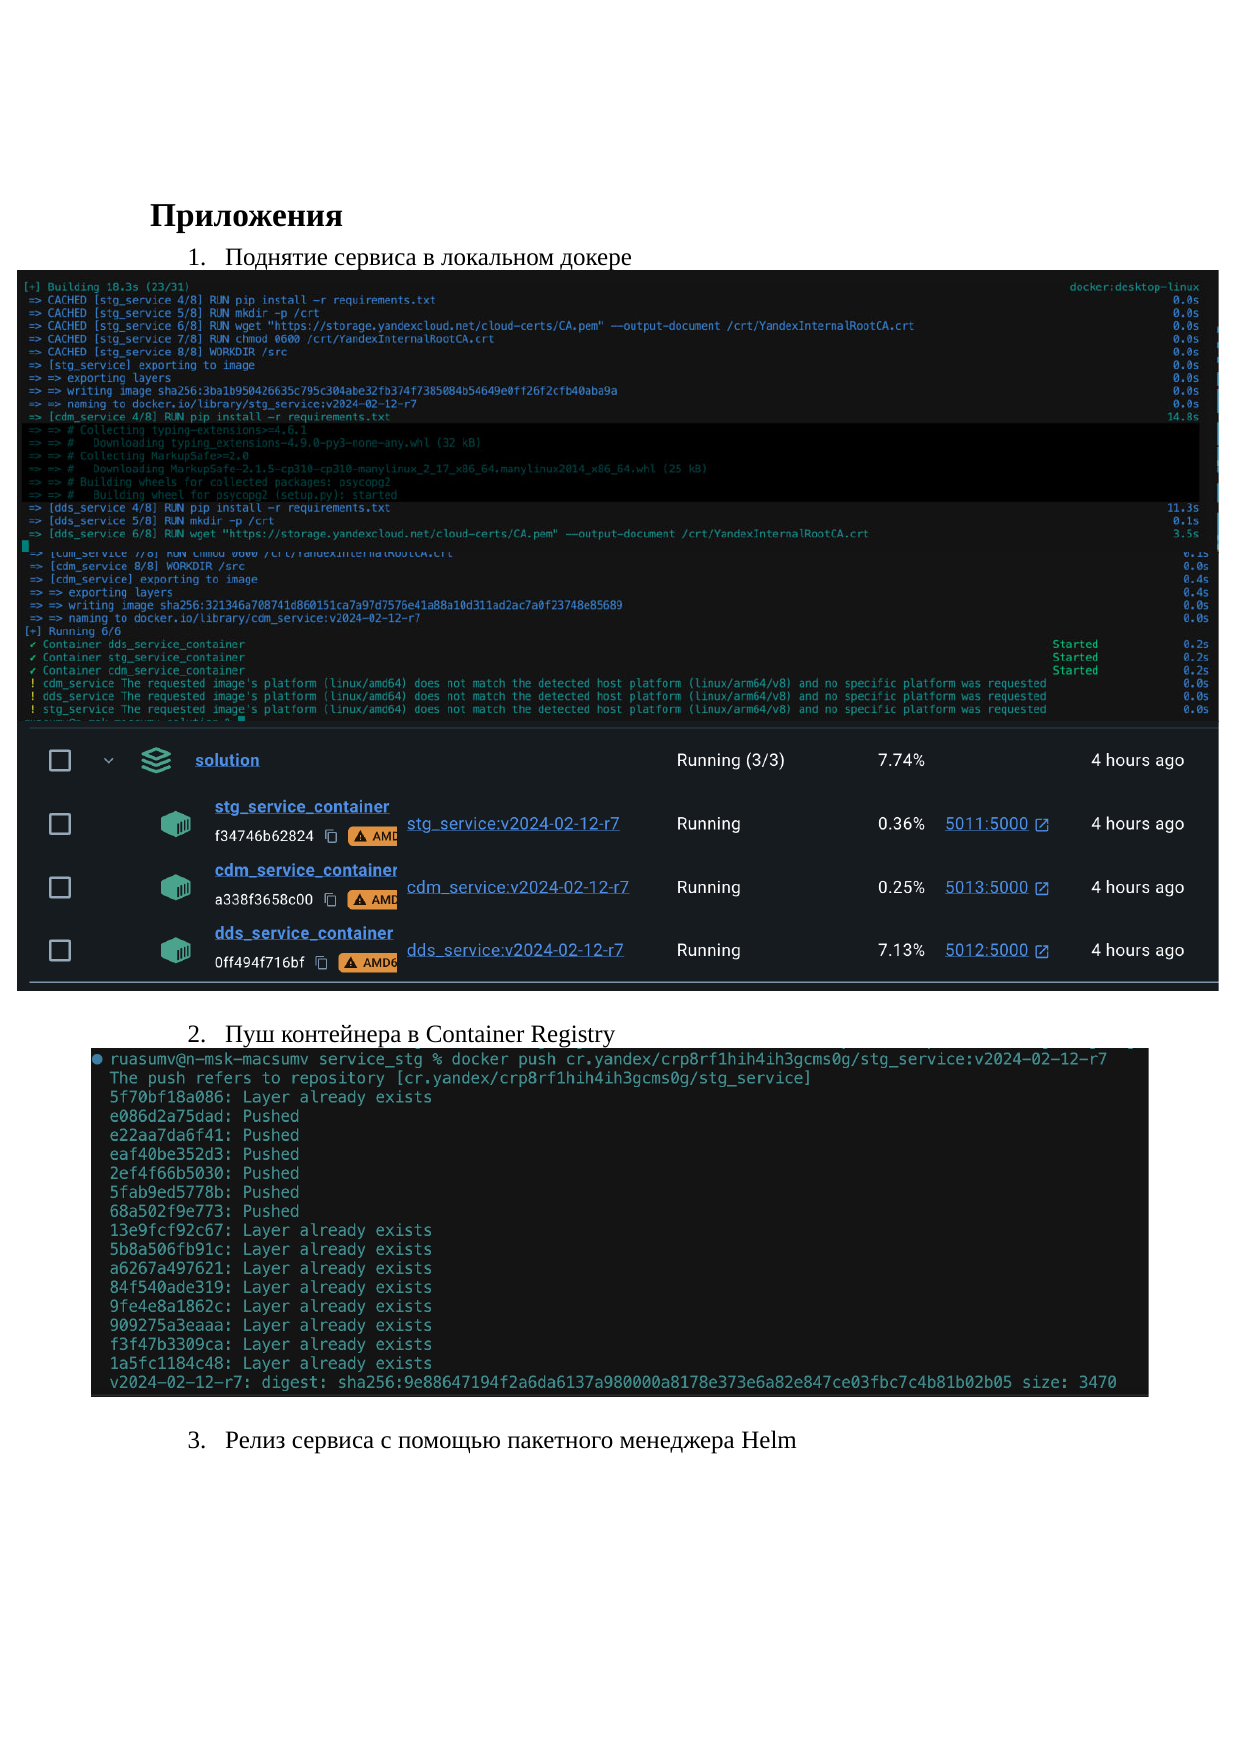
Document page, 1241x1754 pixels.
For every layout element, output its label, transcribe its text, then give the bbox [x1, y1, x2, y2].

picture [91, 1048, 1149, 1397]
list Пуш контейнера в Container Registry [187, 1019, 1090, 1048]
list Релиз сервиса с помощью пакетного менеджера Helm [187, 1426, 1090, 1454]
subtitle Приложения [150, 195, 1090, 234]
list Поднятие сервиса в локальном докере [187, 242, 1090, 270]
picture [17, 270, 1219, 991]
